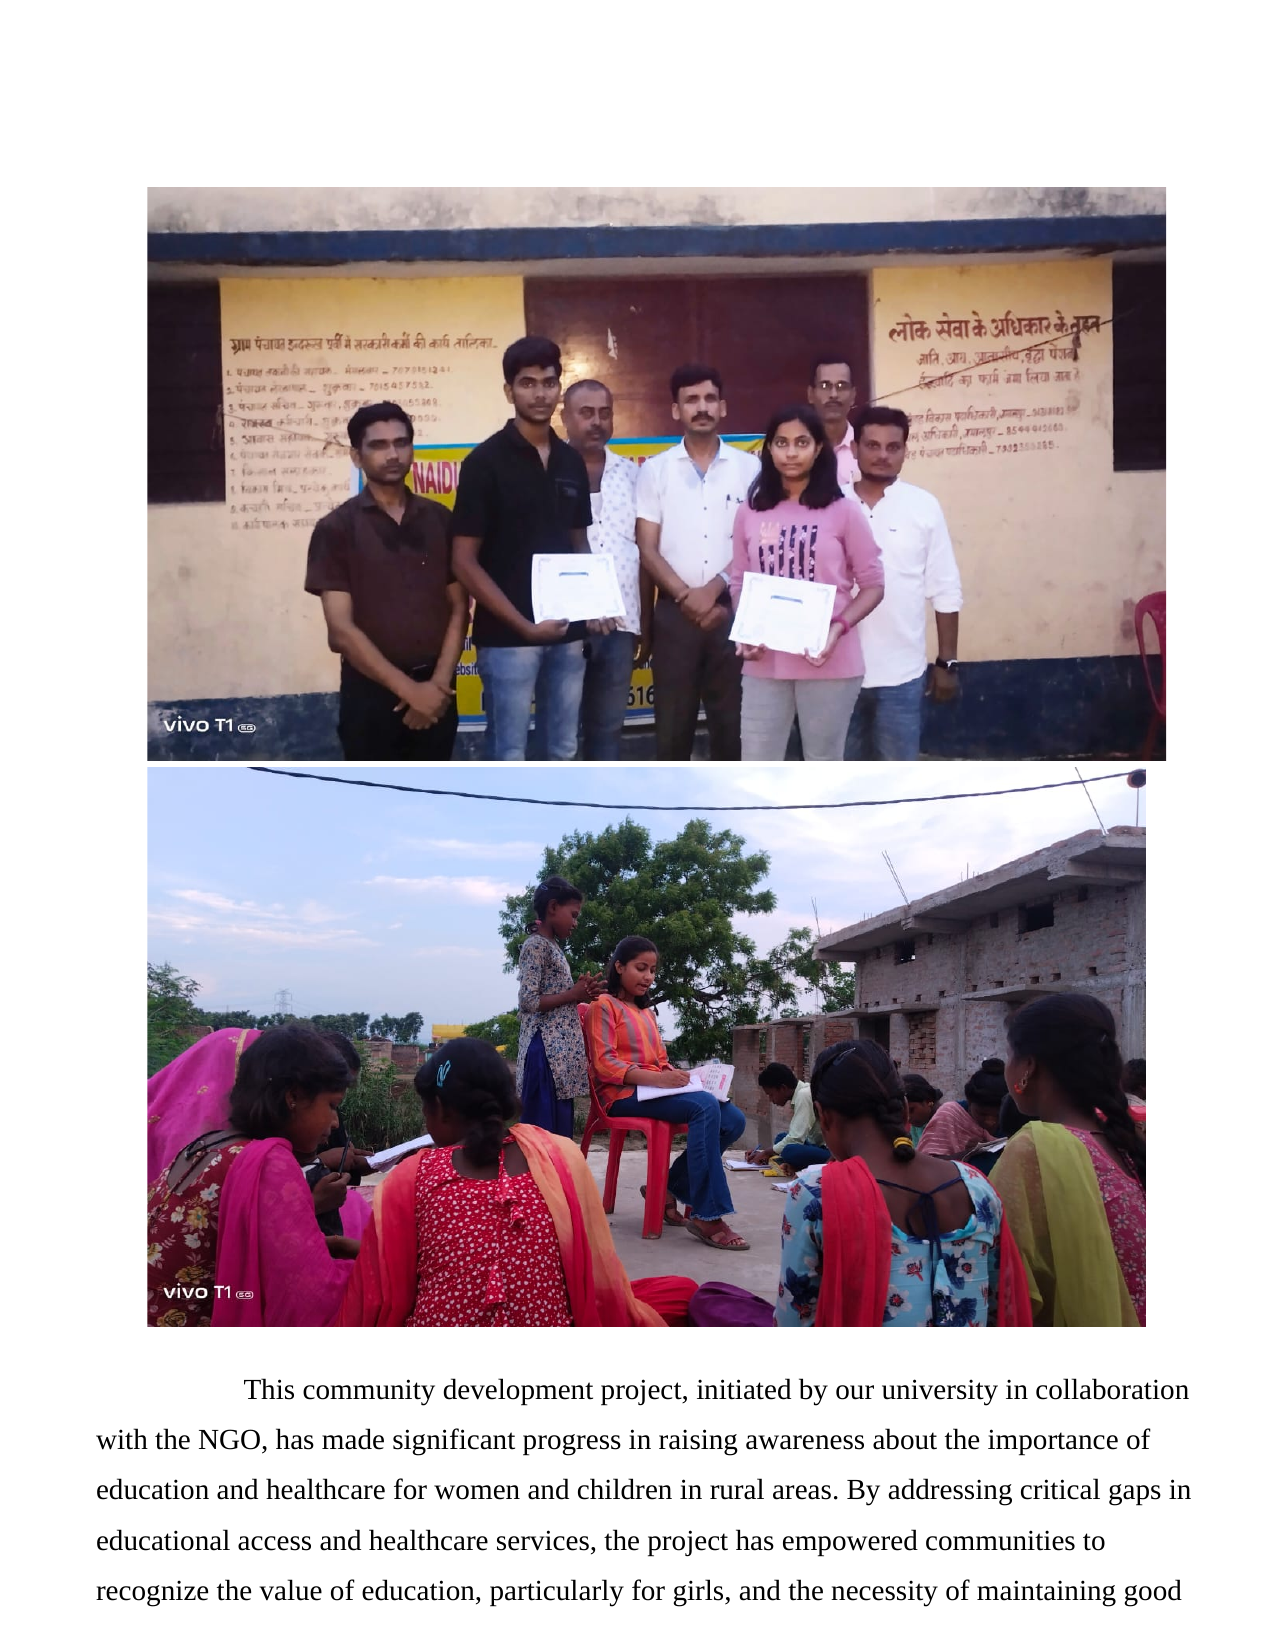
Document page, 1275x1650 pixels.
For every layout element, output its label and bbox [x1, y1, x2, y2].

picture [147, 187, 1167, 761]
picture [147, 767, 1146, 1327]
text [96, 1372, 1202, 1607]
